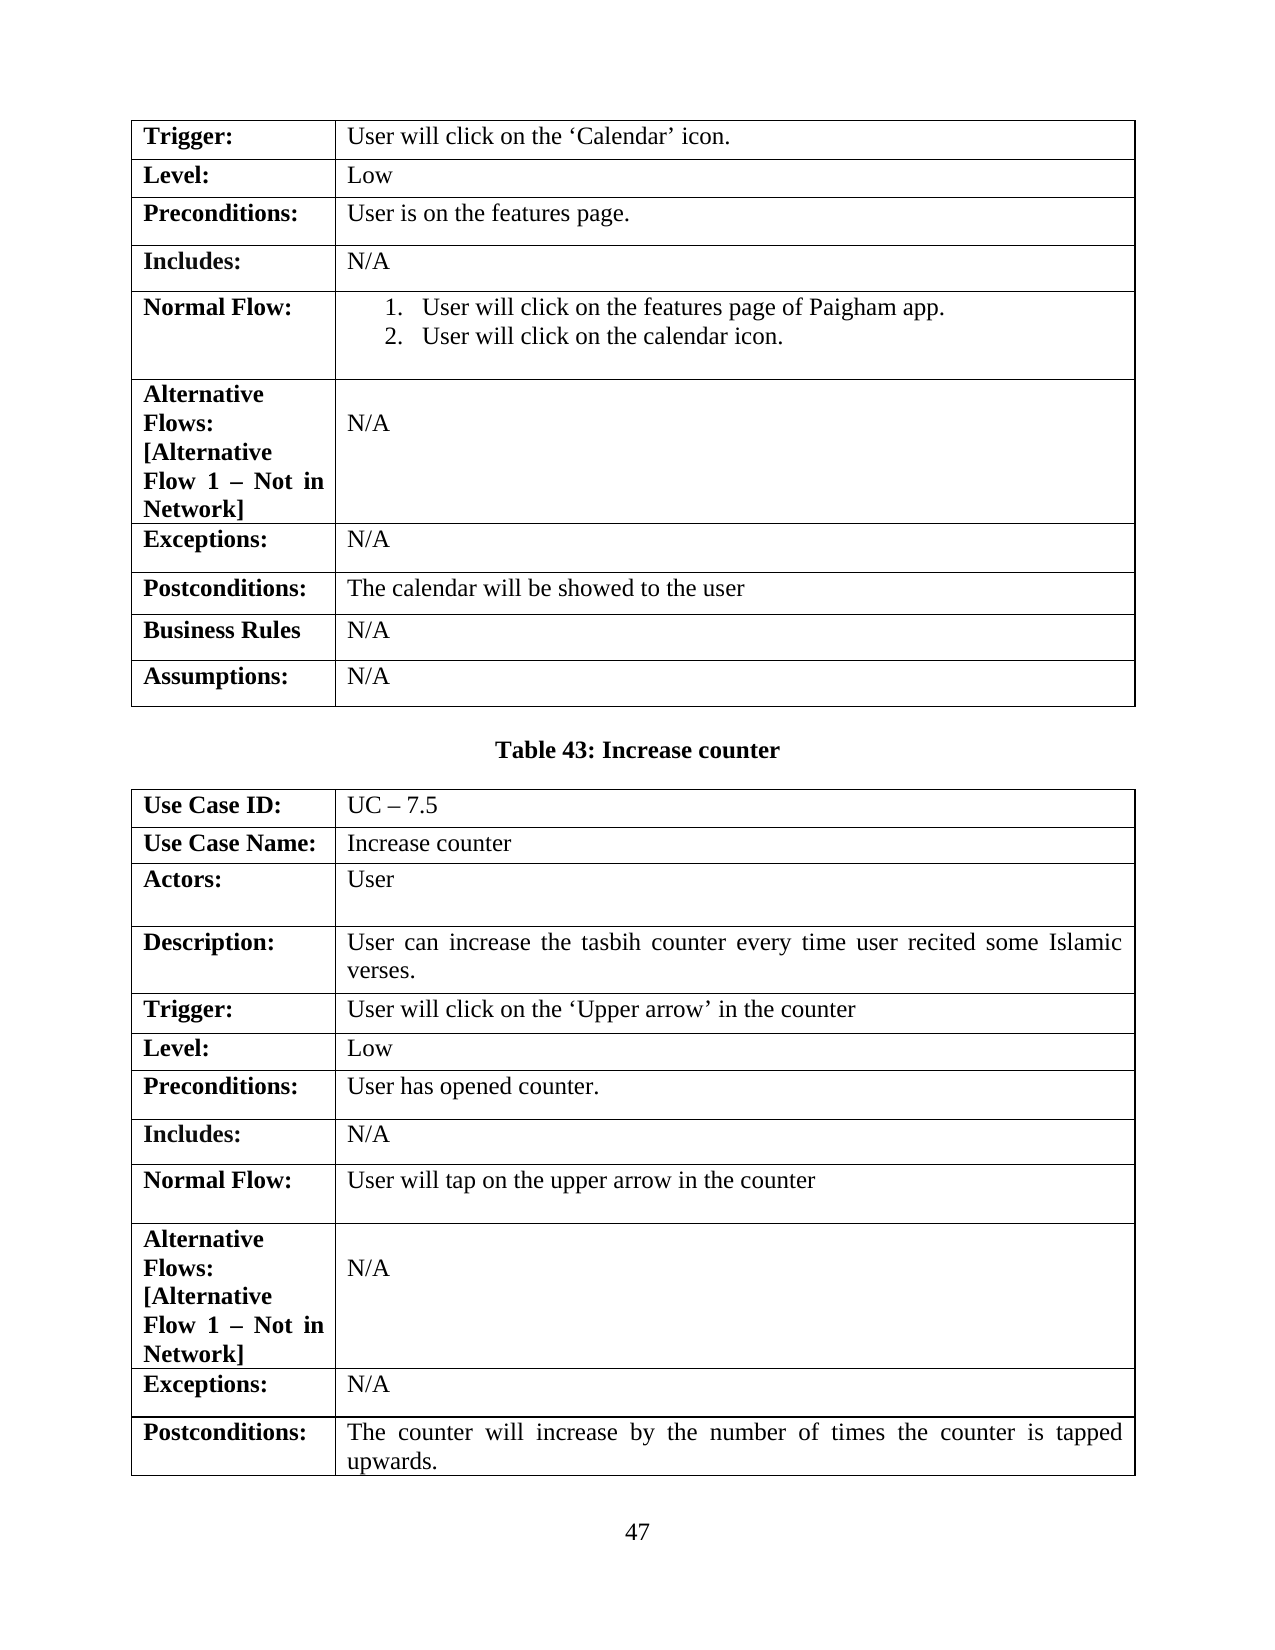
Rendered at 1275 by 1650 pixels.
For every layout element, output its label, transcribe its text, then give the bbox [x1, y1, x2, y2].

table_cell Includes: [132, 1120, 335, 1164]
table_cell Assumptions: [132, 661, 335, 706]
table_cell The calendar will be showed to the user [336, 573, 1134, 614]
table_cell N/A [336, 615, 1134, 660]
table_cell N/A [336, 1369, 1134, 1416]
text Table 43: Increase counter [120, 735, 1155, 764]
table_cell Trigger: [132, 121, 335, 159]
table_cell Includes: [132, 246, 335, 291]
table_cell Alternative Flows: [Alternative Flow 1 – Not in Network] [132, 380, 335, 523]
table_cell Postconditions: [132, 1418, 335, 1475]
table_cell N/A [336, 380, 1134, 523]
table_cell N/A [336, 524, 1134, 572]
table_cell Increase counter [336, 828, 1134, 863]
table_cell Business Rules [132, 615, 335, 660]
table_cell N/A [336, 1224, 1134, 1368]
table_header UC – 7.5 [336, 790, 1134, 827]
table_cell Level: [132, 160, 335, 197]
table_cell Low [336, 160, 1134, 197]
table_cell User will click on the ‘Upper arrow’ in the counter [336, 994, 1134, 1032]
table_cell Preconditions: [132, 198, 335, 245]
table_cell Normal Flow: [132, 1165, 335, 1223]
table_cell Use Case Name: [132, 828, 335, 863]
table_cell Description: [132, 927, 335, 993]
table_cell User can increase the tasbih counter every time user recited some Islamic verses. [336, 927, 1134, 993]
table_cell N/A [336, 246, 1134, 291]
table_header Use Case ID: [132, 790, 335, 827]
table_cell N/A [336, 661, 1134, 706]
table_cell User will tap on the upper arrow in the counter [336, 1165, 1134, 1223]
table_cell Postconditions: [132, 573, 335, 614]
table_cell Preconditions: [132, 1071, 335, 1118]
table_cell Alternative Flows: [Alternative Flow 1 – Not in Network] [132, 1224, 335, 1368]
table_cell User [336, 864, 1134, 926]
table_cell User is on the features page. [336, 198, 1134, 245]
table_cell User will click on the ‘Calendar’ icon. [336, 121, 1134, 159]
table_cell Trigger: [132, 994, 335, 1032]
table_cell Level: [132, 1034, 335, 1070]
table_cell The counter will increase by the number of times the counter is tapped upwards. [336, 1418, 1134, 1475]
table_cell Exceptions: [132, 1369, 335, 1416]
table_cell User has opened counter. [336, 1071, 1134, 1118]
table_cell Exceptions: [132, 524, 335, 572]
table_cell Actors: [132, 864, 335, 926]
table_cell Low [336, 1034, 1134, 1070]
table_cell User will click on the features page of Paigham app. User will click on the calendar icon. [336, 292, 1134, 378]
table_cell N/A [336, 1120, 1134, 1164]
table_cell Normal Flow: [132, 292, 335, 378]
